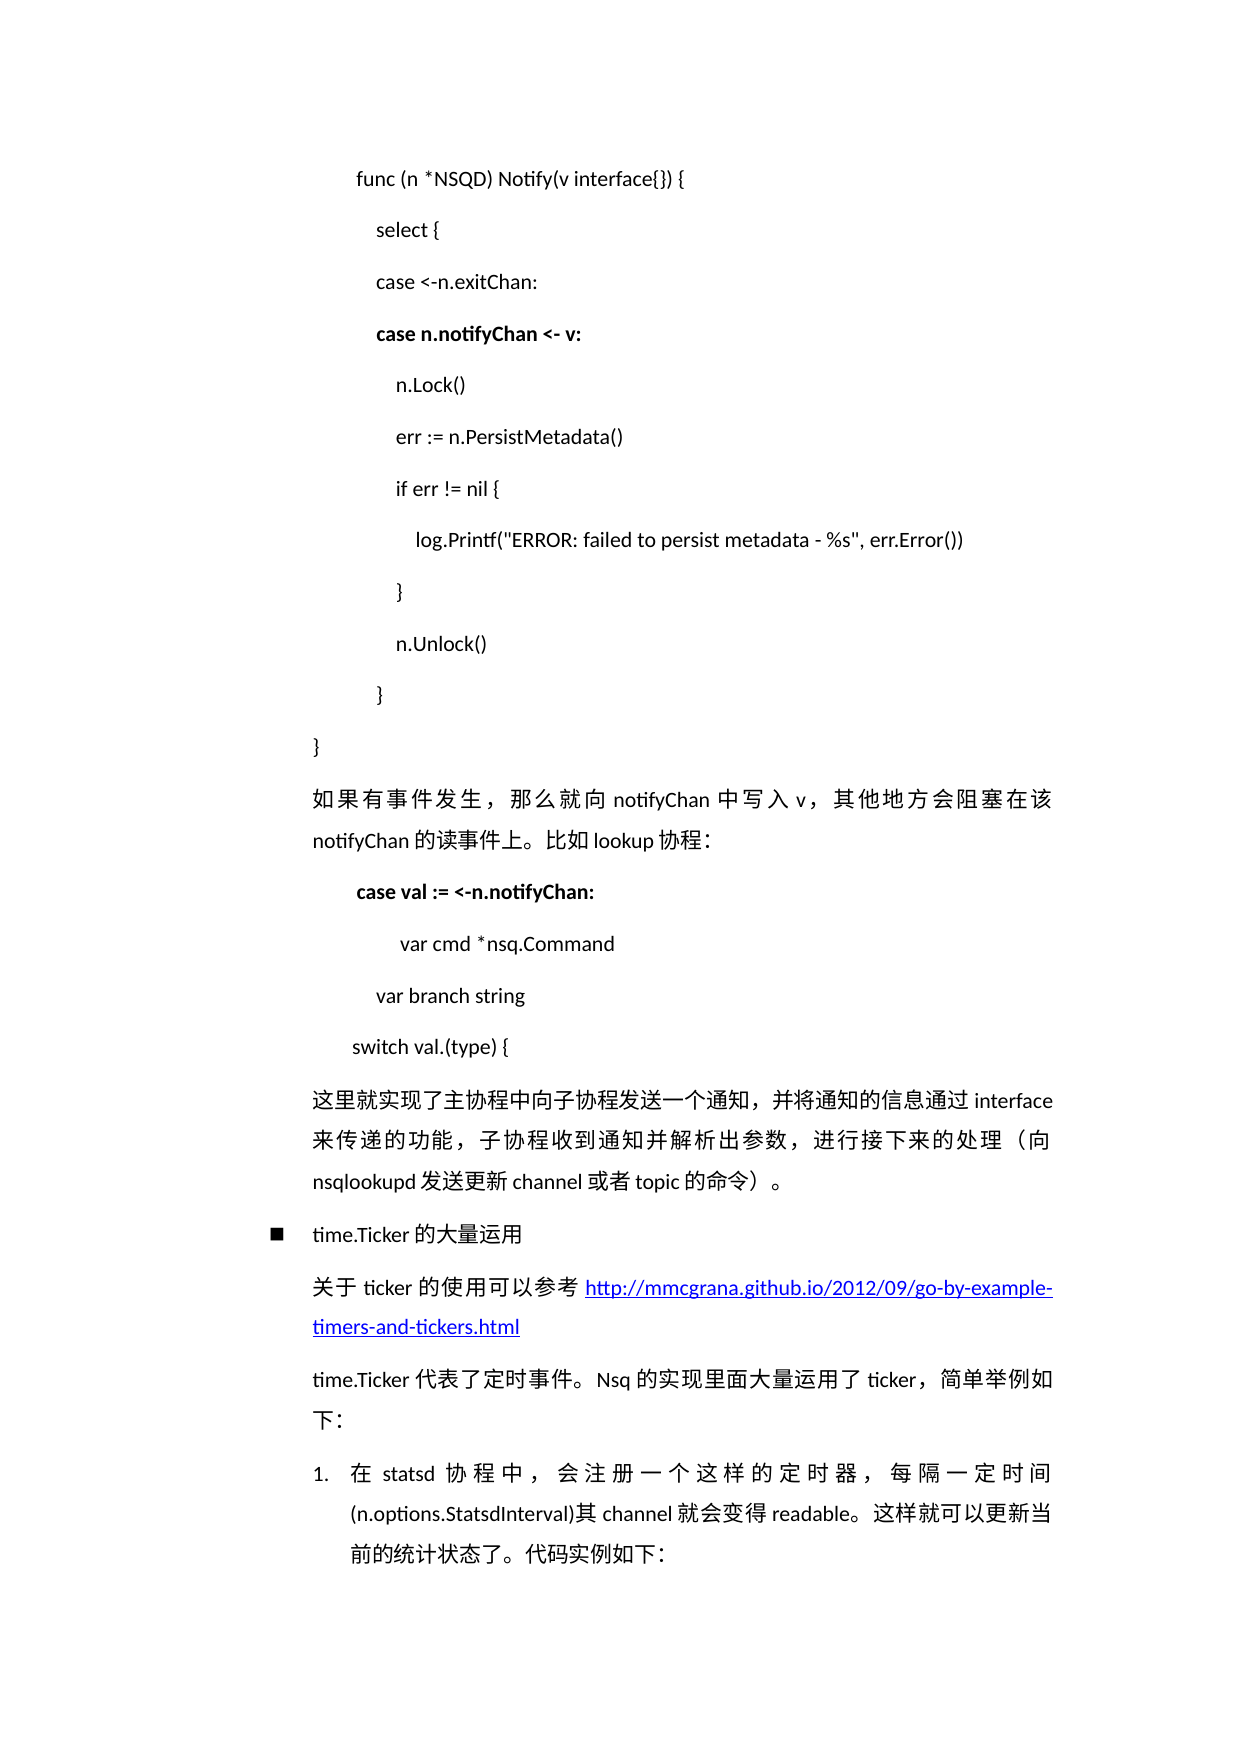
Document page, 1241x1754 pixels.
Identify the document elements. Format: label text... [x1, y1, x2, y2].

list if err != nil { [312, 472, 1053, 504]
list 在statsd协程中，会注册一个这样的定时器，每隔一定时间(n.options.StatsdInterval)其channel就会变得readable。这样就可以更新当前的统计状态了。代码实例如下： [312, 1455, 1053, 1569]
list } [312, 575, 1053, 608]
list func (n *NSQD) Notify(v interface{}) { [312, 162, 1053, 194]
list 关于ticker的使用可以参考http://mmcgrana.github.io/2012/09/go-by-example-timers-and-tickers.html [312, 1269, 1053, 1342]
list time.Ticker代表了定时事件。Nsq的实现里面大量运用了ticker，简单举例如下： [312, 1362, 1053, 1435]
list } [312, 679, 1053, 711]
list n.Unlock() [312, 627, 1053, 659]
list 这里就实现了主协程中向子协程发送一个通知，并将通知的信息通过interface来传递的功能，子协程收到通知并解析出参数，进行接下来的处理（向nsqlookupd发送更新channel或者topic的命令）。 [312, 1082, 1053, 1196]
list switch val.(type) { [312, 1031, 1053, 1063]
list case n.notifyChan <- v: [312, 317, 1053, 349]
list select { [312, 214, 1053, 246]
list err := n.PersistMetadata() [312, 420, 1053, 453]
list var branch string [312, 979, 1053, 1011]
list 如果有事件发生，那么就向notifyChan中写入v，其他地方会阻塞在该notifyChan的读事件上。比如lookup协程： [312, 782, 1053, 855]
list log.Printf("ERROR: failed to persist metadata - %s", err.Error()) [312, 524, 1053, 556]
list } [312, 730, 1053, 763]
text var cmd *nsq.Command [312, 927, 1053, 960]
list case val := <-n.notifyChan: [312, 876, 1053, 908]
list case <-n.exitChan: [312, 265, 1053, 298]
list n.Lock() [312, 369, 1053, 401]
list time.Ticker的大量运用 [269, 1216, 1053, 1249]
